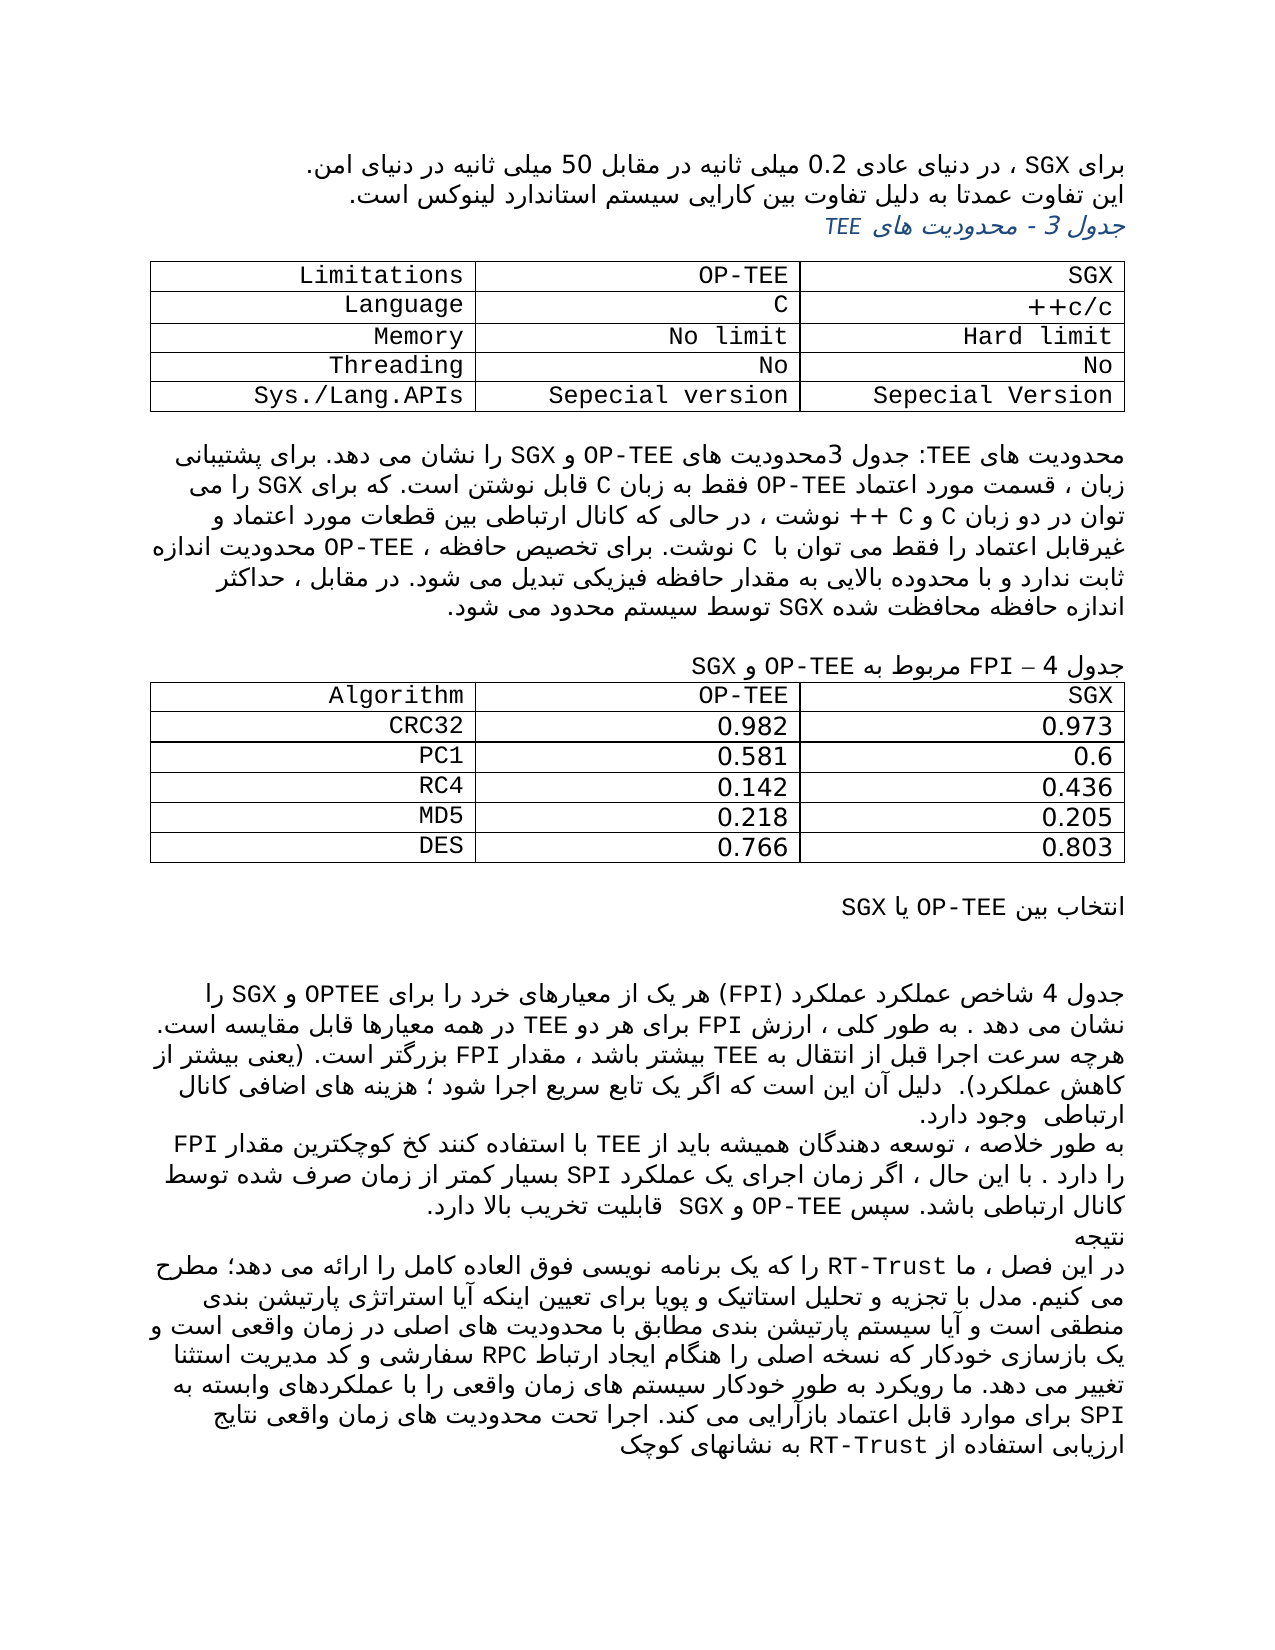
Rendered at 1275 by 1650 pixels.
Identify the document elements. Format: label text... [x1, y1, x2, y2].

text جدول 4 – FPI مربوط به OP-TEE و SGX [150, 651, 1125, 682]
table_cell CRC32 [151, 712, 475, 741]
text به طور خلاصه ، توسعه دهندگان همیشه باید از TEE با استفاده کنند کخ کوچکترین مقدار FPI را دارد . با این حال ، اگر زمان اجرای یک عملکرد SPI بسیار کمتر از زمان صرف شده توسط کانال ارتباطی باشد. سپس OP-TEE و SGX قابلیت تخریب بالا دارد. [150, 1129, 1125, 1222]
text نتیجه [150, 1222, 1125, 1251]
table_cell 0.205 [801, 803, 1124, 832]
table_cell 0.803 [801, 833, 1124, 862]
table_cell MD5 [151, 803, 475, 832]
text در این فصل ، ما RT-Trust را که یک برنامه نویسی فوق العاده کامل را ارائه می دهد؛ مطرح می کنیم. مدل با تجزیه و تحلیل استاتیک و پویا برای تعیین اینکه آیا استراتژی پارتیشن بندی منطقی است و آیا سیستم پارتیشن بندی مطابق با محدودیت های اصلی در زمان واقعی است و یک بازسازی خودکار که نسخه اصلی را هنگام ایجاد ارتباط RPC سفارشی و کد مدیریت استثنا تغییر می دهد. ما رویکرد به طور خودکار سیستم های زمان واقعی را با عملکردهای وابسته به SPI برای موارد قابل اعتماد بازآرایی می کند. اجرا تحت محدودیت های زمان واقعی نتایج ارزیابی استفاده از RT-Trust به نشانهای کوچک [150, 1251, 1125, 1461]
table_cell 0.436 [801, 773, 1124, 802]
table_cell No [476, 353, 799, 381]
table_header OP-TEE [476, 262, 799, 291]
table_cell 0.6 [801, 743, 1124, 772]
table_header Algorithm [151, 683, 475, 711]
table_cell 0.581 [476, 743, 799, 772]
table_header SGX [801, 262, 1124, 291]
table_header SGX [801, 683, 1124, 711]
table_cell PC1 [151, 743, 475, 772]
text این تفاوت عمدتا به دلیل تفاوت بین کارایی سیستم استاندارد لینوکس است. [150, 181, 1125, 210]
table_cell 0.142 [476, 773, 799, 802]
table_cell C [476, 292, 799, 322]
table_cell Hard limit [801, 324, 1124, 352]
table_cell Memory [151, 324, 475, 352]
text جدول 4 شاخص عملکرد عملکرد (FPI) هر یک از معیارهای خرد را برای OPTEE و SGX را نشان می دهد . به طور کلی ، ارزش FPI برای هر دو TEE در همه معیارها قابل مقایسه است. هرچه سرعت اجرا قبل از انتقال به TEE بیشتر باشد ، مقدار FPI بزرگتر است. (یعنی بیشتر از کاهش عملکرد). دلیل آن این است که اگر یک تابع سریع اجرا شود ؛ هزینه های اضافی کانال ارتباطی وجود دارد. [150, 979, 1125, 1129]
table_cell 0.218 [476, 803, 799, 832]
table_cell DES [151, 833, 475, 862]
table_cell 0.766 [476, 833, 799, 862]
table_cell 0.982 [476, 712, 799, 741]
text محدودیت های TEE: جدول 3محدودیت های OP-TEE و SGX را نشان می دهد. برای پشتیبانی زبان ، قسمت مورد اعتماد OP-TEE فقط به زبان C قابل نوشتن است. که برای SGX را می توان در دو زبان C و C ++ نوشت ، در حالی که کانال ارتباطی بین قطعات مورد اعتماد و غیرقابل اعتماد را فقط می توان با C نوشت. برای تخصیص حافظه ، OP-TEE محدودیت اندازه ثابت ندارد و با محدوده بالایی به مقدار حافظه فیزیکی تبدیل می شود. در مقابل ، حداکثر اندازه حافظه محافظت شده SGX توسط سیستم محدود می شود. [150, 440, 1125, 623]
table_cell Sepecial Version [801, 382, 1124, 411]
text جدول 3 - محدودیت های TEE [150, 210, 1125, 240]
text برای SGX ، در دنیای عادی 0.2 میلی ثانیه در مقابل 50 میلی ثانیه در دنیای امن. [150, 150, 1125, 181]
table_cell Threading [151, 353, 475, 381]
table_header Limitations [151, 262, 475, 291]
table_cell Sepecial version [476, 382, 799, 411]
table_cell 0.973 [801, 712, 1124, 741]
table_cell No limit [476, 324, 799, 352]
table_cell RC4 [151, 773, 475, 802]
table_cell No [801, 353, 1124, 381]
text انتخاب بین OP-TEE یا SGX [150, 892, 1125, 922]
table_cell Sys./Lang.APIs [151, 382, 475, 411]
table_cell Language [151, 292, 475, 322]
table_header OP-TEE [476, 683, 799, 711]
table_cell c/c++ [801, 292, 1124, 322]
